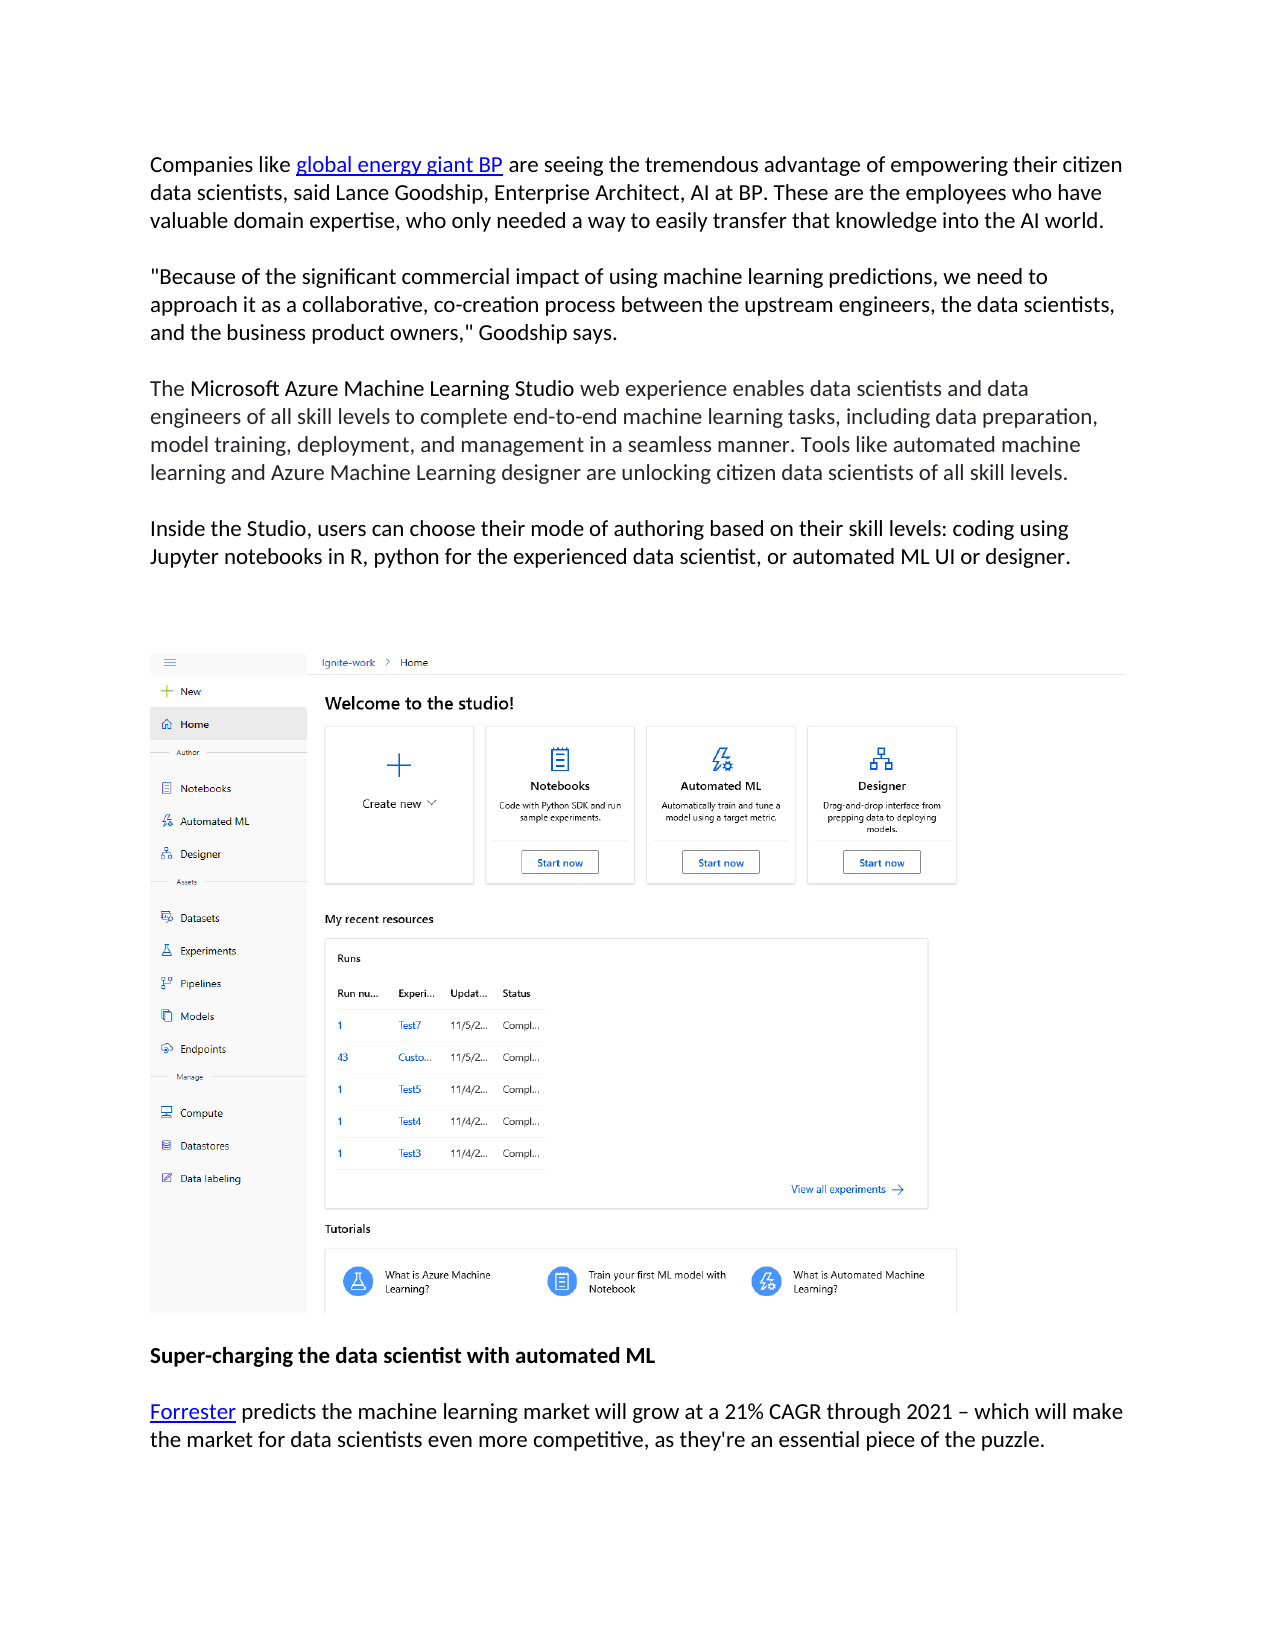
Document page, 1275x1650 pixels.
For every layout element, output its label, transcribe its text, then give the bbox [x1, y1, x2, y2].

text "Because of the significant commercial impact of using machine learning predictions, we need to approach it as a collaborative, co-creation process between the upstream engineers, the data scientists, and the business product owners," Goodship says. [150, 262, 1125, 346]
text Inside the Studio, users can choose their mode of authoring based on their skill levels: coding using Jupyter notebooks in R, python for the experienced data scientist, or automated ML UI or designer. [150, 514, 1125, 570]
text Super-charging the data scientist with automated ML [150, 1341, 1125, 1369]
picture [150, 654, 1125, 1313]
text Companies like global energy giant BP are seeing the tremendous advantage of empowering their citizen data scientists, said Lance Goodship, Enterprise Architect, AI at BP. These are the employees who have valuable domain expertise, who only needed a way to easily transfer that knowledge into the AI world. [150, 150, 1125, 234]
text Forrester predicts the machine learning market will grow at a 21% CAGR through 2021 – which will make the market for data scientists even more competitive, as they're an essential piece of the puzzle. [150, 1397, 1125, 1453]
